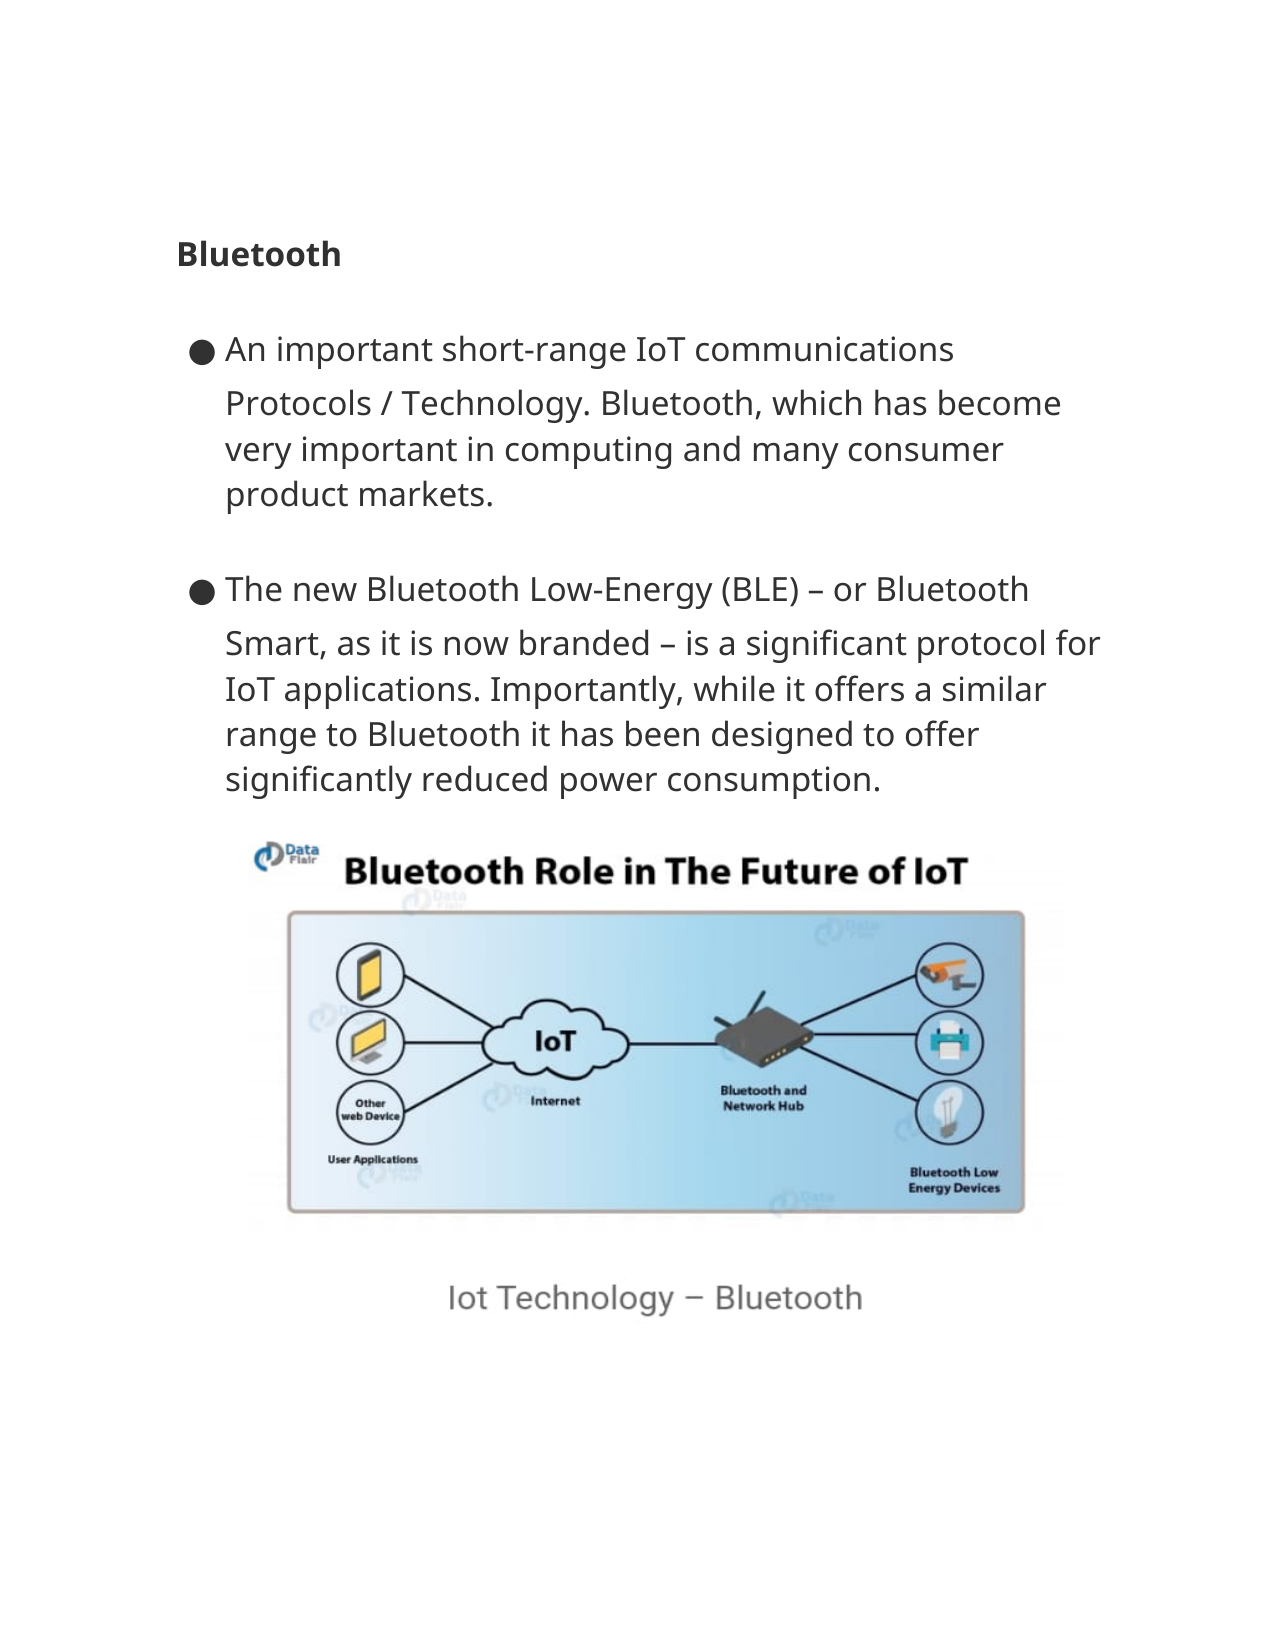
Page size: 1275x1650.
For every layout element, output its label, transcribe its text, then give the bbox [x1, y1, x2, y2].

list An important short-range IoT communications Protocols / Technology. Bluetooth, which has become very important in computing and many consumer product markets. [187, 312, 1125, 516]
list The new Bluetooth Low-Energy (BLE) – or Bluetooth Smart, as it is now branded – is a significant protocol for IoT applications. Importantly, while it offers a similar range to Bluetooth it has been designed to offer significantly reduced power consumption. [187, 552, 1125, 802]
picture [208, 807, 1103, 1347]
text Bluetooth [150, 231, 1125, 276]
